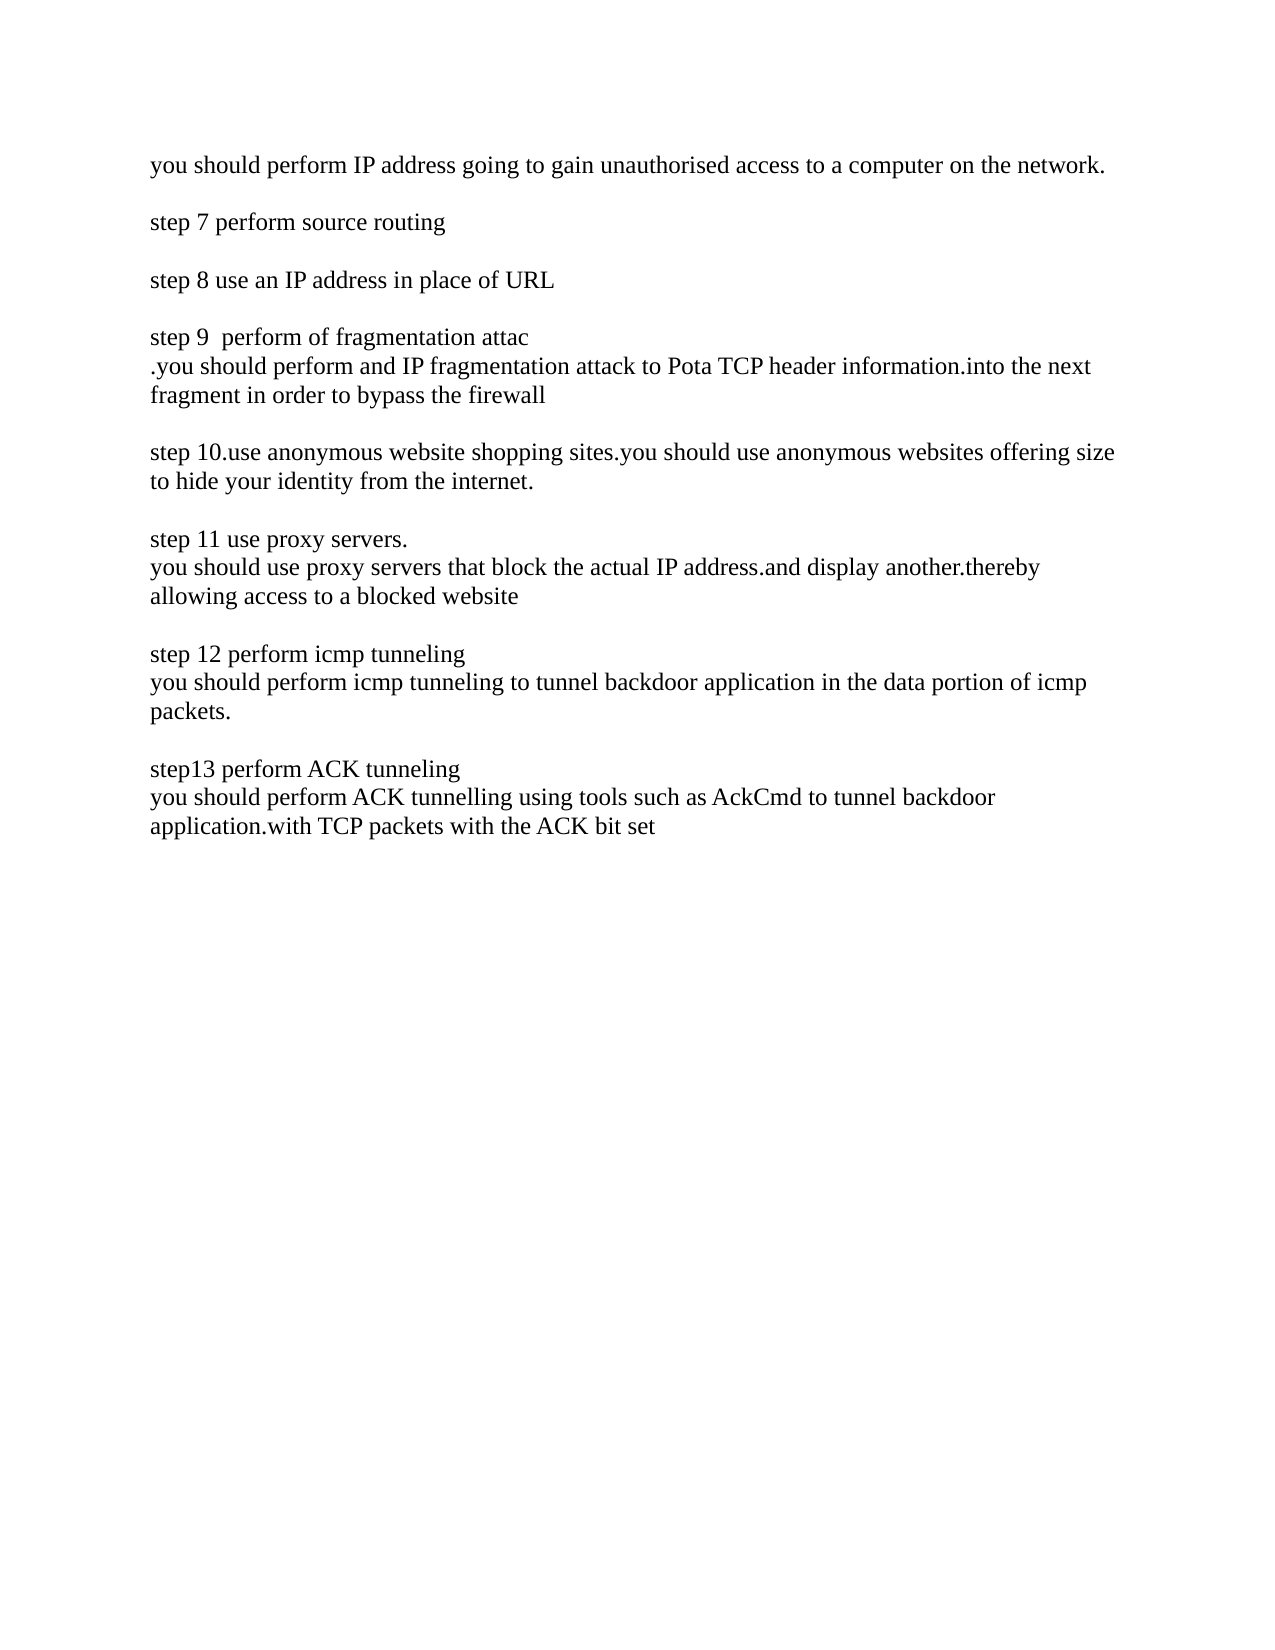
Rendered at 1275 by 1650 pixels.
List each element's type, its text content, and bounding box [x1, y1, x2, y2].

text you should perform icmp tunneling to tunnel backdoor application in the data portion of icmp packets. [150, 667, 1125, 725]
text step 8 use an IP address in place of URL [150, 265, 1125, 294]
text step 10.use anonymous website shopping sites.you should use anonymous websites offering size to hide your identity from the internet. [150, 437, 1125, 495]
text step13 perform ACK tunneling [150, 754, 1125, 782]
text you should use proxy servers that block the actual IP address.and display another.thereby allowing access to a blocked website [150, 552, 1125, 610]
text step 9 perform of fragmentation attac [150, 322, 1125, 351]
text you should perform IP address going to gain unauthorised access to a computer on the network. [150, 150, 1125, 179]
text step 12 perform icmp tunneling [150, 639, 1125, 667]
text step 11 use proxy servers. [150, 524, 1125, 552]
text .you should perform and IP fragmentation attack to Pota TCP header information.into the next fragment in order to bypass the firewall [150, 351, 1125, 409]
text you should perform ACK tunnelling using tools such as AckCmd to tunnel backdoor application.with TCP packets with the ACK bit set [150, 782, 1125, 840]
text step 7 perform source routing [150, 207, 1125, 236]
